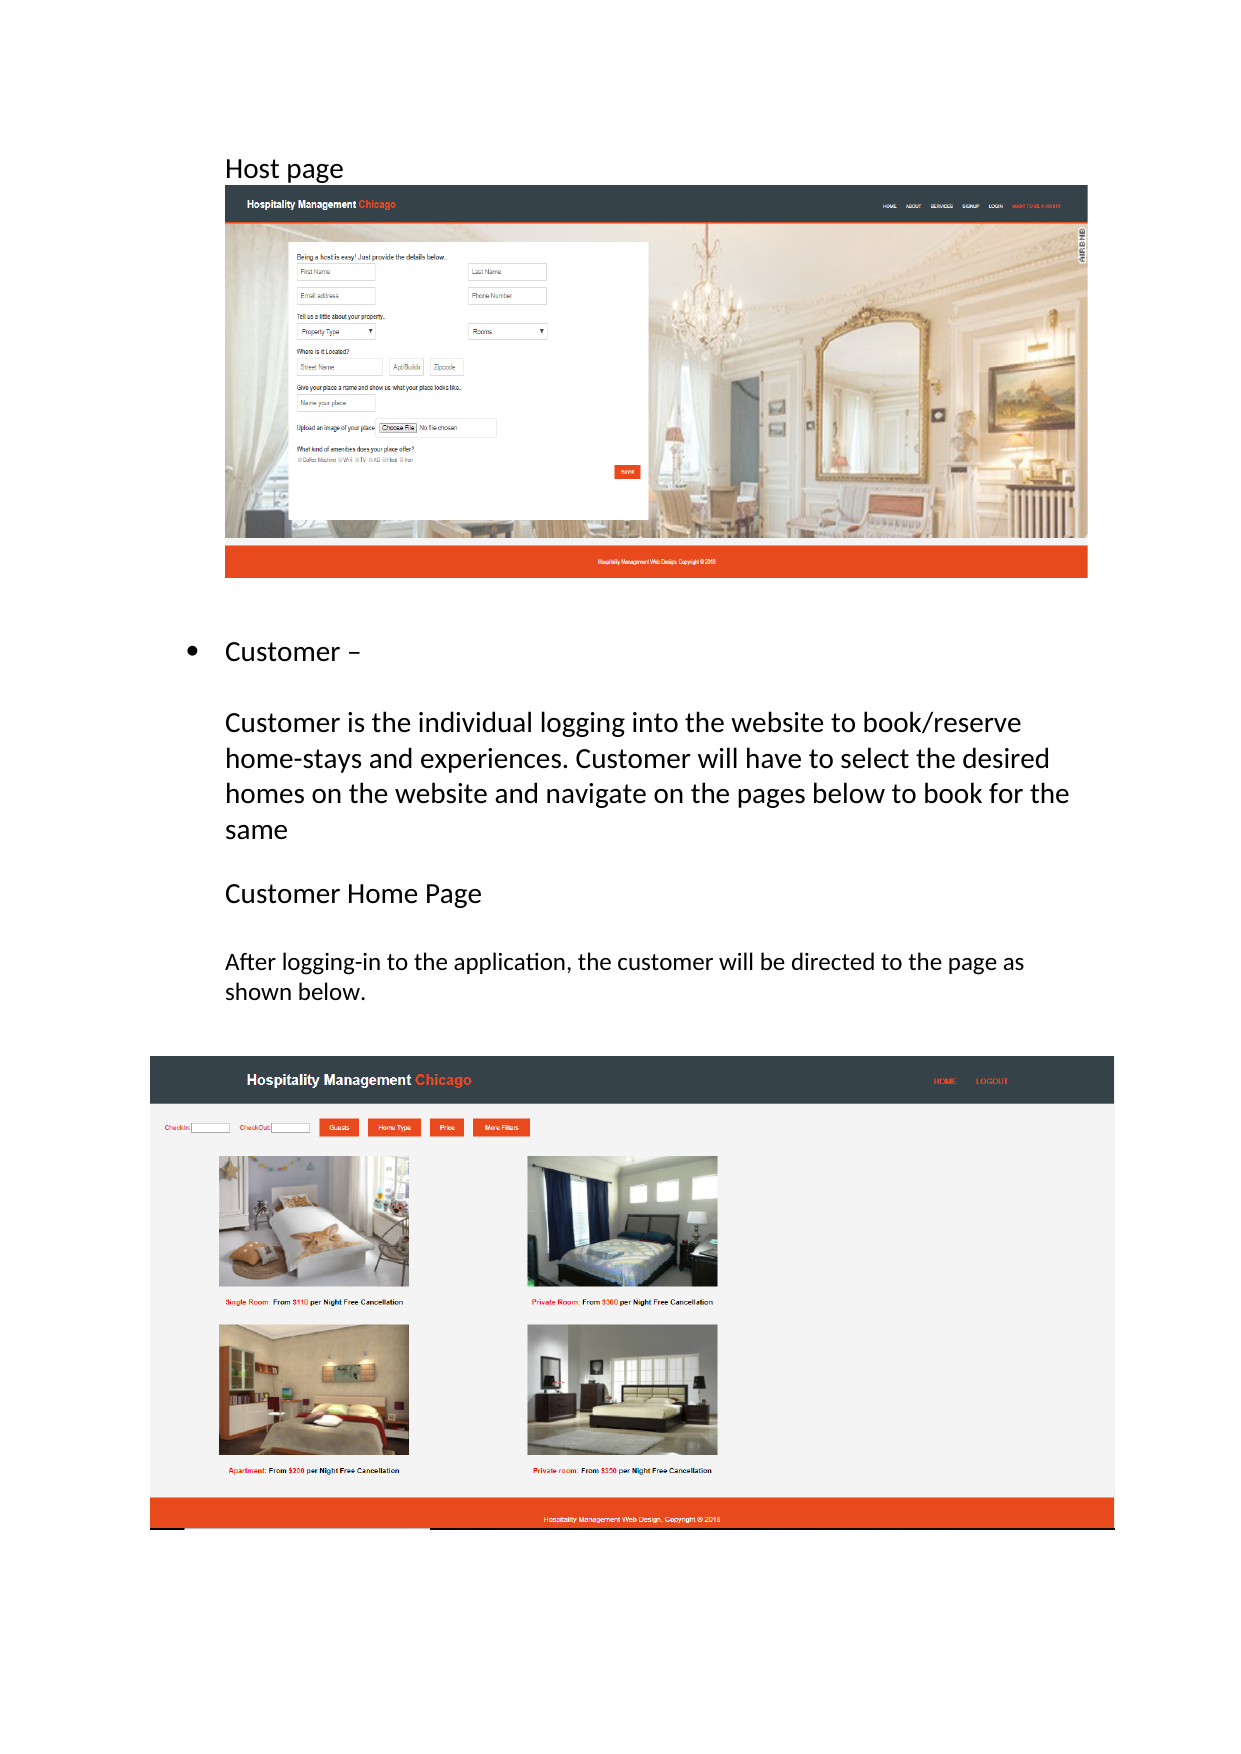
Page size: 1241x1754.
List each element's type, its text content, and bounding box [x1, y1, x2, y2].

text After logging-in to the application, the customer will be directed to the page as shown below. [225, 946, 1090, 1007]
list Host page [225, 150, 1090, 186]
text Customer Home Page [150, 875, 1090, 910]
picture [150, 1056, 1115, 1530]
list Customer is the individual logging into the website to book/reserve home-stays and experiences. Customer will have to select the desired homes on the website and navigate on the pages below to book for the same [225, 704, 1090, 847]
picture [225, 185, 1088, 578]
list Customer – [187, 633, 1090, 668]
